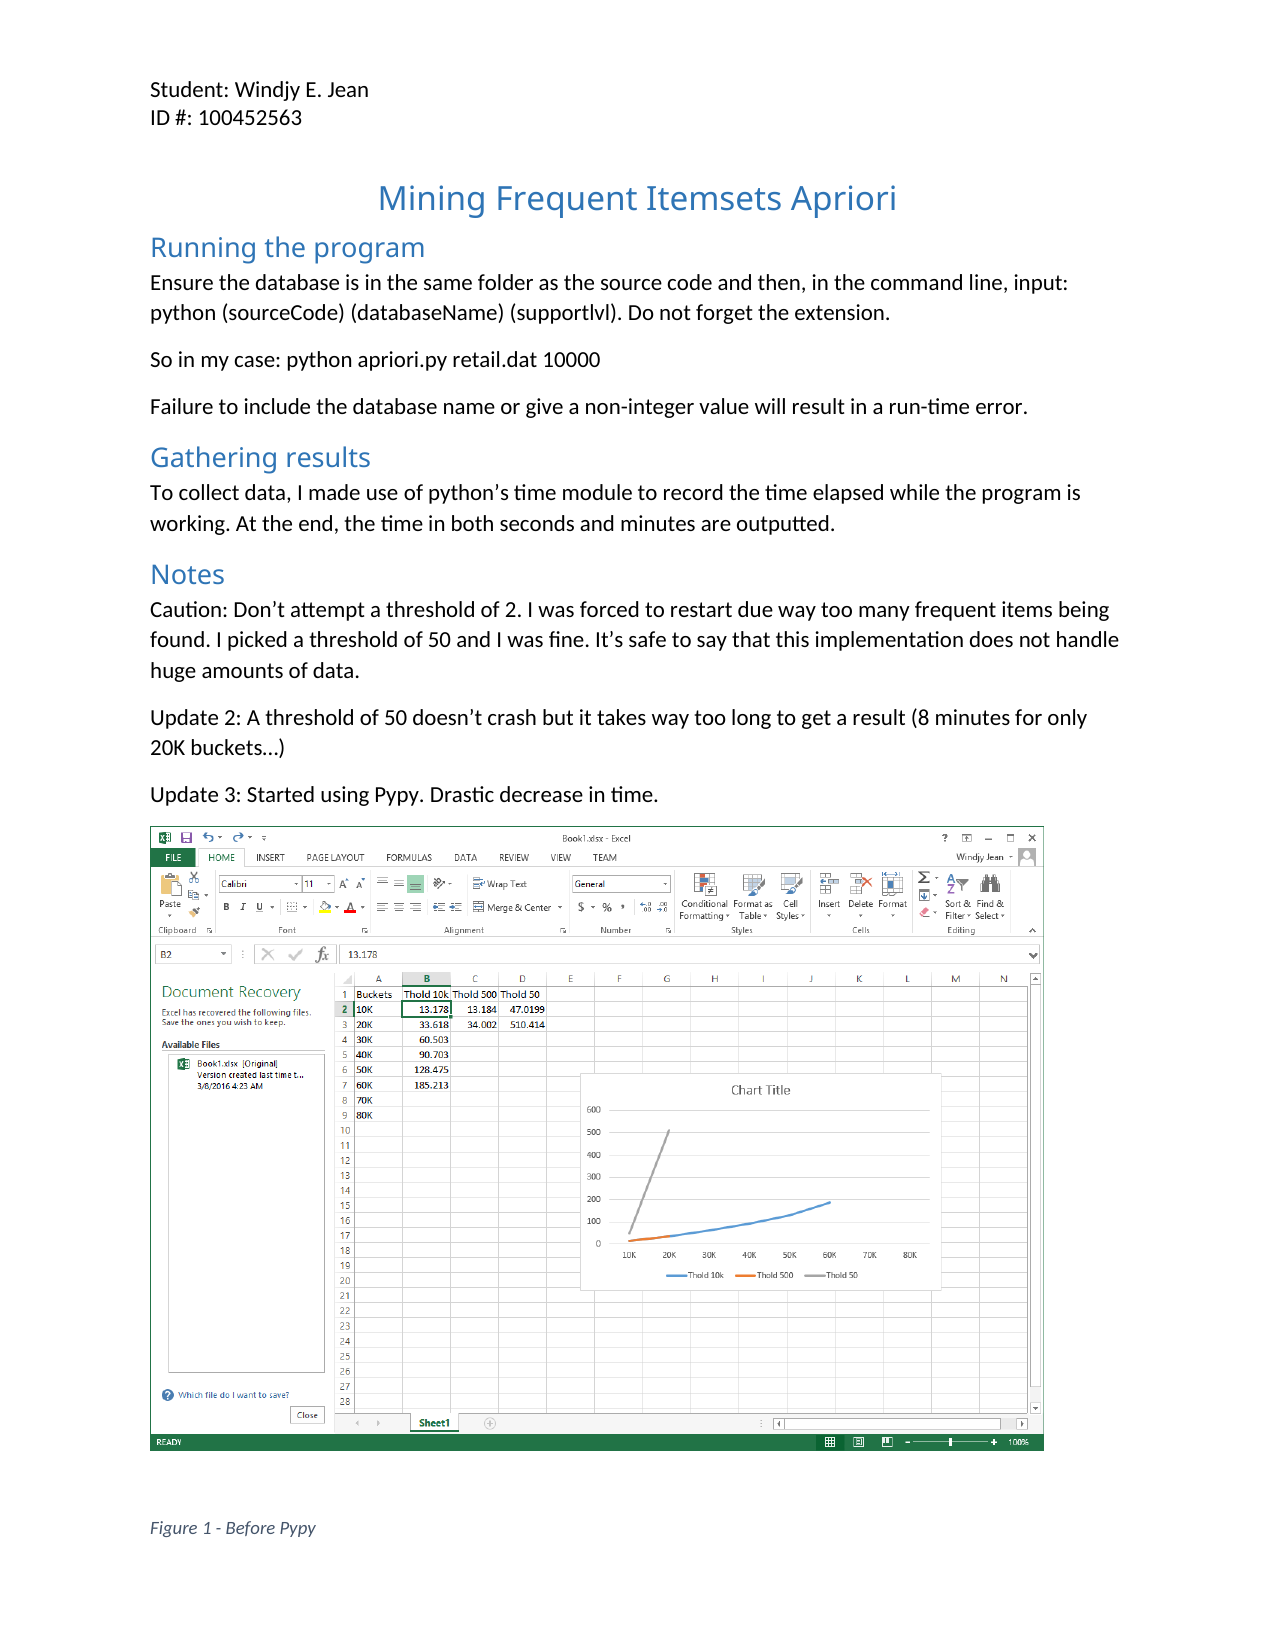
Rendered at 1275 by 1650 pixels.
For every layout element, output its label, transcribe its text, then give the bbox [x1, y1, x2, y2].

subtitle Gathering results [150, 439, 1125, 476]
picture [150, 826, 1044, 1451]
subtitle Mining Frequent Itemsets Apriori [150, 175, 1125, 220]
text Ensure the database is in the same folder as the source code and then, in the command line, input: python (sourceCode) (databaseName) (supportlvl). Do not forget the extension. [150, 268, 1125, 326]
subtitle Notes [150, 556, 1125, 592]
text Update 3: Started using Pypy. Drastic decrease in time. [150, 780, 1125, 808]
subtitle Running the program [150, 228, 1125, 265]
text To collect data, I made use of python’s time module to record the time elapsed while the program is working. At the end, the time in both seconds and minutes are outputted. [150, 478, 1125, 537]
text Failure to include the database name or give a non-integer value will result in a run-time error. [150, 392, 1125, 420]
text Caution: Don’t attempt a threshold of 2. I was forced to restart due way too many frequent items being found. I picked a threshold of 50 and I was fine. It’s safe to say that this implementation does not handle huge amounts of data. [150, 595, 1125, 684]
text Update 2: A threshold of 50 doesn’t crash but it takes way too long to get a result (8 minutes for only 20K buckets…) [150, 703, 1125, 761]
text So in my case: python apriori.py retail.dat 10000 [150, 345, 1125, 373]
